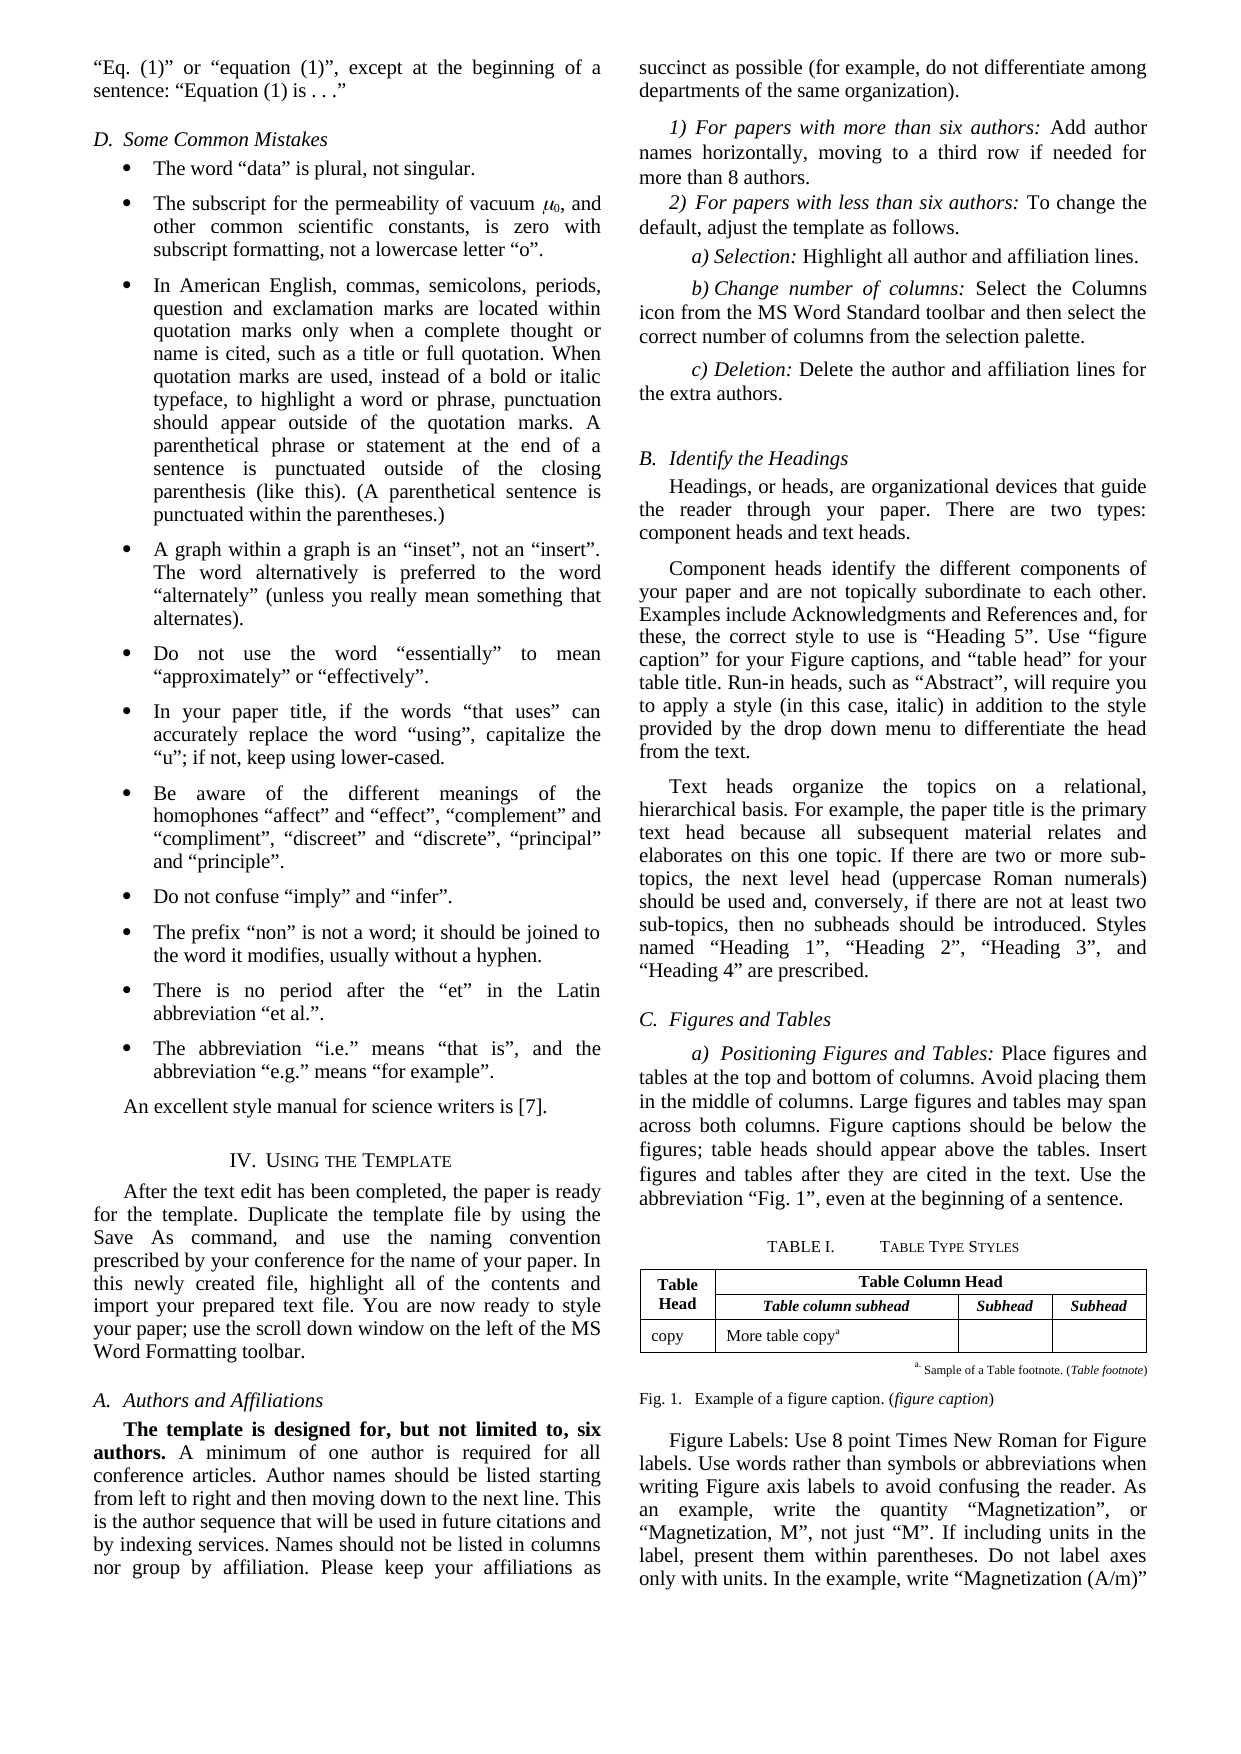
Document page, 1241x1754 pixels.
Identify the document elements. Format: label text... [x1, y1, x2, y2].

subtitle Deletion: Delete the author and affiliation lines for the extra authors. [639, 357, 1147, 405]
table_cell Subhead [959, 1295, 1052, 1318]
list Do not use the word “essentially” to mean “approximately” or “effectively”. [123, 642, 601, 688]
text Example of a figure caption. (figure caption) [639, 1389, 1147, 1408]
table_cell [959, 1320, 1052, 1352]
subtitle Some Common Mistakes [93, 127, 601, 151]
list In your paper title, if the words “that uses” can accurately replace the word “using”, capitalize the “u”; if not, keep using lower-cased. [123, 701, 601, 769]
subtitle Using the Template [93, 1148, 601, 1172]
list The subscript for the permeability of vacuum 0, and other common scientific constants, is zero with subscript formatting, not a lowercase letter “o”. [123, 193, 601, 261]
list A graph within a graph is an “inset”, not an “insert”. The word alternatively is preferred to the word “alternately” (unless you really mean something that alternates). [123, 538, 601, 630]
text Text heads organize the topics on a relational, hierarchical basis. For example, the paper title is the primary text head because all subsequent material relates and elaborates on this one topic. If there are two or more sub-topics, the next level head (uppercase Roman numerals) should be used and, conversely, if there are not at least two sub-topics, then no subheads should be introduced. Styles named “Heading 1”, “Heading 2”, “Heading 3”, and “Heading 4” are prescribed. [639, 776, 1147, 982]
text An excellent style manual for science writers is [7]. [93, 1096, 601, 1118]
list Do not confuse “imply” and “infer”. [123, 886, 601, 908]
subtitle Identify the Headings [639, 445, 1147, 469]
text After the text edit has been completed, the paper is ready for the template. Duplicate the template file by using the Save As command, and use the naming convention prescribed by your conference for the name of your paper. In this newly created file, highlight all of the contents and import your prepared text file. You are now ready to style your paper; use the scroll down window on the left of the MS Word Formatting toolbar. [93, 1180, 601, 1363]
table_cell [1053, 1320, 1146, 1352]
table_cell Subhead [1053, 1295, 1146, 1318]
text Table Type Styles [639, 1239, 1147, 1256]
table_header Table Column Head [716, 1270, 1146, 1293]
subtitle Authors and Affiliations [93, 1388, 601, 1412]
list In American English, commas, semicolons, periods, question and exclamation marks are located within quotation marks only when a complete thought or name is cited, such as a title or full quotation. When quotation marks are used, instead of a bold or italic typeface, to highlight a word or phrase, punctuation should appear outside of the quotation marks. A parenthetical phrase or statement at the end of a sentence is punctuated outside of the closing parenthesis (like this). (A parenthetical sentence is punctuated within the parentheses.) [123, 274, 601, 526]
text Component heads identify the different components of your paper and are not topically subordinate to each other. Examples include Acknowledgments and References and, for these, the correct style to use is “Heading 5”. Use “figure caption” for your Figure captions, and “table head” for your table title. Run-in heads, such as “Abstract”, will require you to apply a style (in this case, italic) in addition to the style provided by the drop down menu to differentiate the head from the text. [639, 557, 1147, 763]
list The abbreviation “i.e.” means “that is”, and the abbreviation “e.g.” means “for example”. [123, 1037, 601, 1083]
subtitle For papers with less than six authors: To change the default, adjust the template as follows. [639, 189, 1147, 239]
list The prefix “non” is not a word; it should be joined to the word it modifies, usually without a hyphen. [123, 921, 601, 967]
text The template is designed for, but not limited to, six authors. A minimum of one author is required for all conference articles. Author names should be listed starting from left to right and then moving down to the next line. This is the author sequence that will be used in future citations and by indexing services. Names should not be listed in columns nor group by affiliation. Please keep your affiliations as succinct as possible (for example, do not differentiate among departments of the same organization). [93, 1419, 601, 1579]
list There is no period after the “et” in the Latin abbreviation “et al.”. [123, 979, 601, 1025]
subtitle Figures and Tables [639, 1007, 1147, 1031]
text Sample of a Table footnote. (Table footnote) [642, 1358, 1147, 1378]
subtitle Positioning Figures and Tables: Place figures and tables at the top and bottom of columns. Avoid placing them in the middle of columns. Large figures and tables may span across both columns. Figure captions should be below the figures; table heads should appear above the tables. Insert figures and tables after they are cited in the text. Use the abbreviation “Fig. 1”, even at the beginning of a sentence. [639, 1041, 1147, 1209]
subtitle Selection: Highlight all author and affiliation lines. [639, 244, 1147, 268]
text Headings, or heads, are organizational devices that guide the reader through your paper. There are two types: component heads and text heads. [639, 476, 1147, 544]
table_cell Table column subhead [716, 1295, 958, 1318]
table_cell copy [641, 1320, 715, 1352]
list The word “data” is plural, not singular. [123, 157, 601, 180]
table_cell More table copya [716, 1320, 958, 1352]
list Be aware of the different meanings of the homophones “affect” and “effect”, “complement” and “compliment”, “discreet” and “discrete”, “principal” and “principle”. [123, 782, 601, 873]
table_header Table Head [641, 1270, 715, 1318]
subtitle For papers with more than six authors: Add author names horizontally, moving to a third row if needed for more than 8 authors. [639, 114, 1147, 189]
subtitle Change number of columns: Select the Columns icon from the MS Word Standard toolbar and then select the correct number of columns from the selection palette. [639, 276, 1147, 348]
